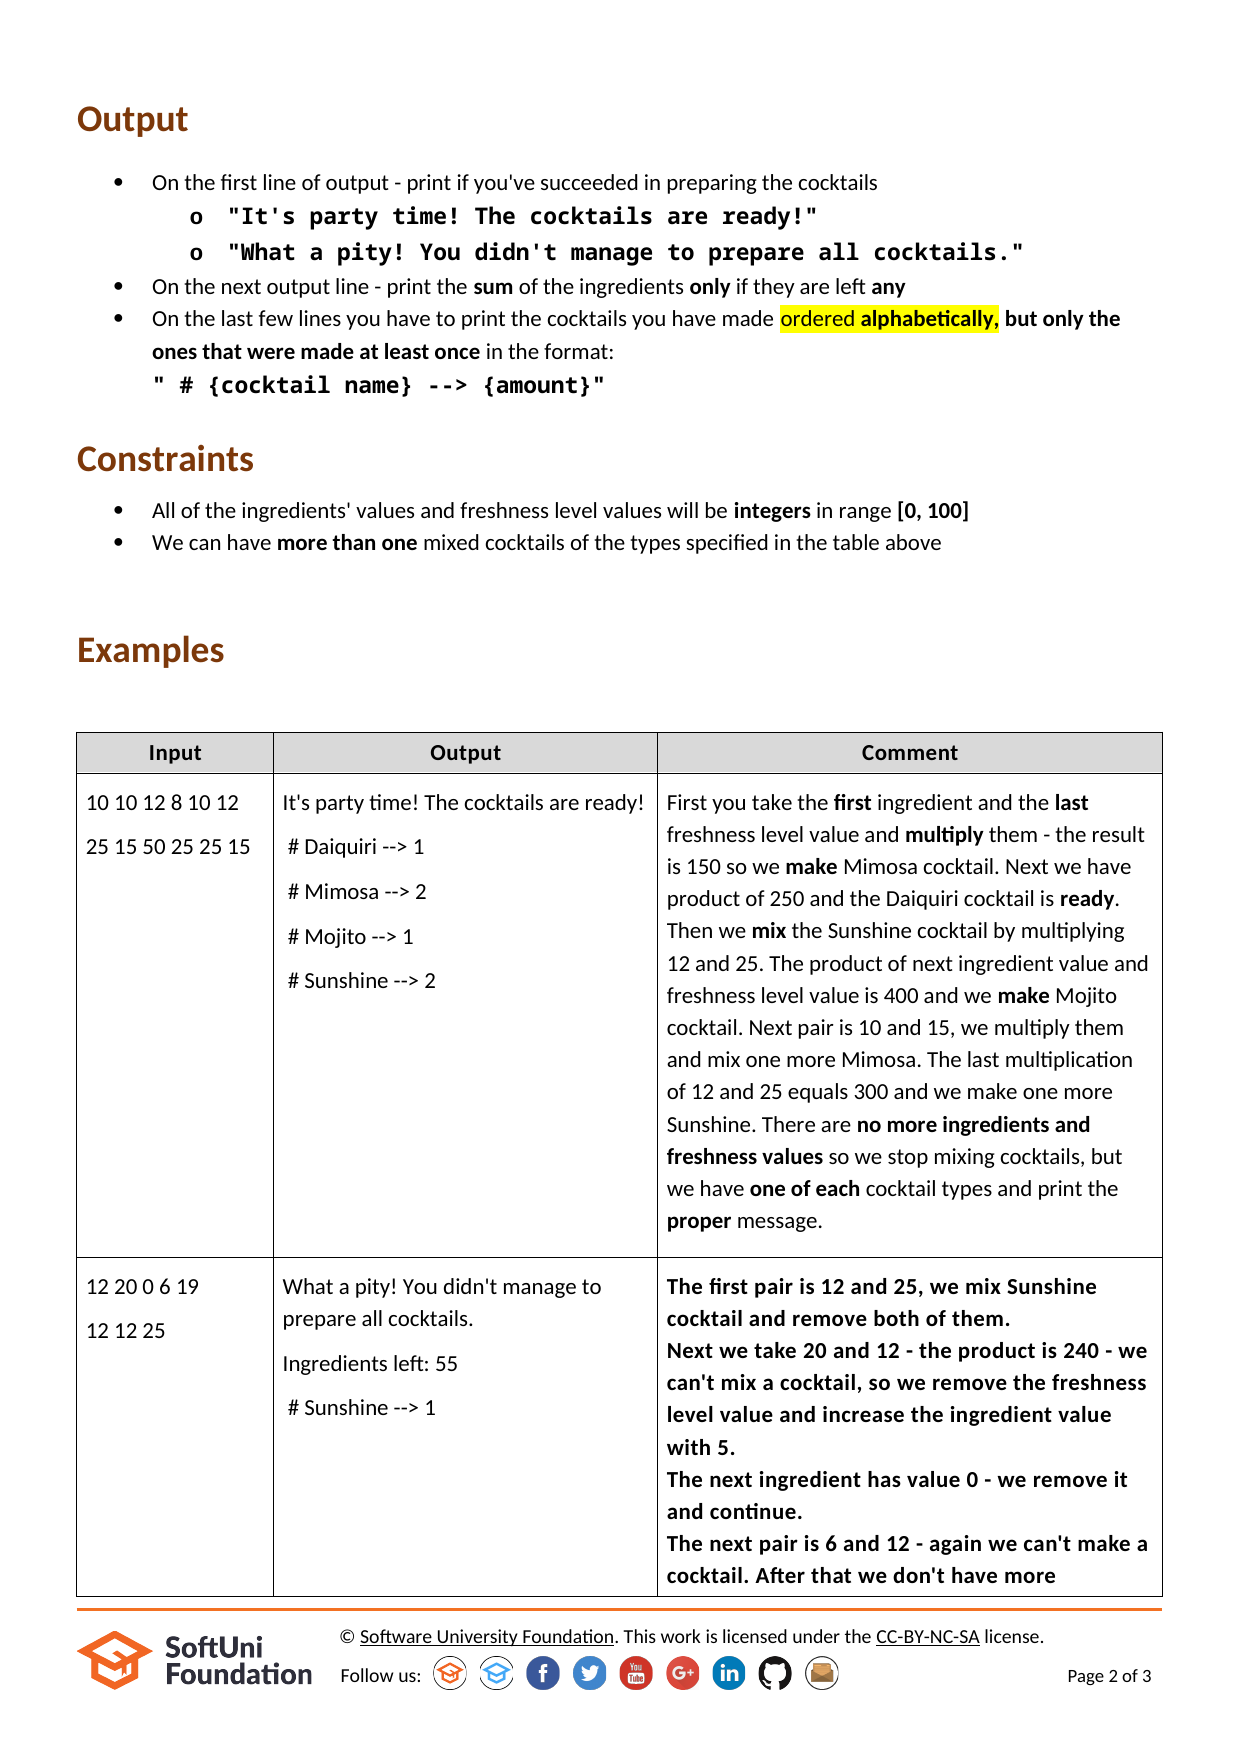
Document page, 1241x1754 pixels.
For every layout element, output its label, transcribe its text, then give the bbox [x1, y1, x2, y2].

picture [727, 1670, 738, 1680]
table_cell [274, 1258, 657, 1596]
table_cell It's party time! The cocktails are ready! # Daiquiri --> 1 # Mimosa --> 2 # Mojito --> 1 # Sunshine --> 2 [274, 774, 657, 1257]
picture [480, 1656, 513, 1690]
picture [76, 1631, 312, 1690]
list " # {cocktail name} --> {amount}" [152, 369, 1163, 400]
picture [736, 1680, 746, 1690]
picture [736, 1656, 746, 1666]
picture [758, 1656, 792, 1690]
list "What a pity! You didn't manage to prepare all cocktails." [189, 236, 1163, 268]
list We can have more than one mixed cocktails of the types specified in the table above [114, 528, 1163, 556]
picture [805, 1656, 839, 1690]
list "It's party time! The cocktails are ready!" [189, 200, 1163, 232]
list On the first line of output - print if you've succeeded in preparing the cocktails [114, 168, 1163, 196]
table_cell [77, 1258, 273, 1596]
subtitle Output [77, 95, 1163, 141]
list On the next output line - print the sum of the ingredients only if they are left any [114, 272, 1163, 300]
table_cell 10 10 12 8 10 12 25 15 50 25 25 15 [77, 774, 273, 1257]
picture [666, 1656, 700, 1690]
subtitle Constraints [77, 435, 1163, 481]
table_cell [658, 1258, 1162, 1596]
table_header Comment [658, 733, 1162, 772]
subtitle Examples [77, 626, 1163, 672]
list On the last few lines you have to print the cocktails you have made ordered alphabetically, but only the ones that were made at least once in the format: [114, 304, 1163, 365]
picture [526, 1656, 560, 1690]
picture [712, 1680, 722, 1690]
picture [619, 1656, 653, 1690]
table_cell First you take the first ingredient and the last freshness level value and multiply them - the result is 150 so we make Mimosa cocktail. Next we have product of 250 and the Daiquiri cocktail is ready. Then we mix the Sunshine cocktail by multiplying 12 and 25. The product of next ingredient value and freshness level value is 400 and we make Mojito cocktail. Next pair is 10 and 15, we multiply them and mix one more Mimosa. The last multiplication of 12 and 25 equals 300 and we make one more Sunshine. There are no more ingredients and freshness values so we stop mixing cocktails, but we have one of each cocktail types and print the proper message. [658, 774, 1162, 1257]
table_header Output [274, 733, 657, 772]
picture [573, 1656, 607, 1690]
list All of the ingredients' values and freshness level values will be integers in range [0, 100] [114, 496, 1163, 524]
picture [433, 1656, 467, 1690]
picture [712, 1656, 722, 1666]
table_header Input [77, 733, 273, 772]
